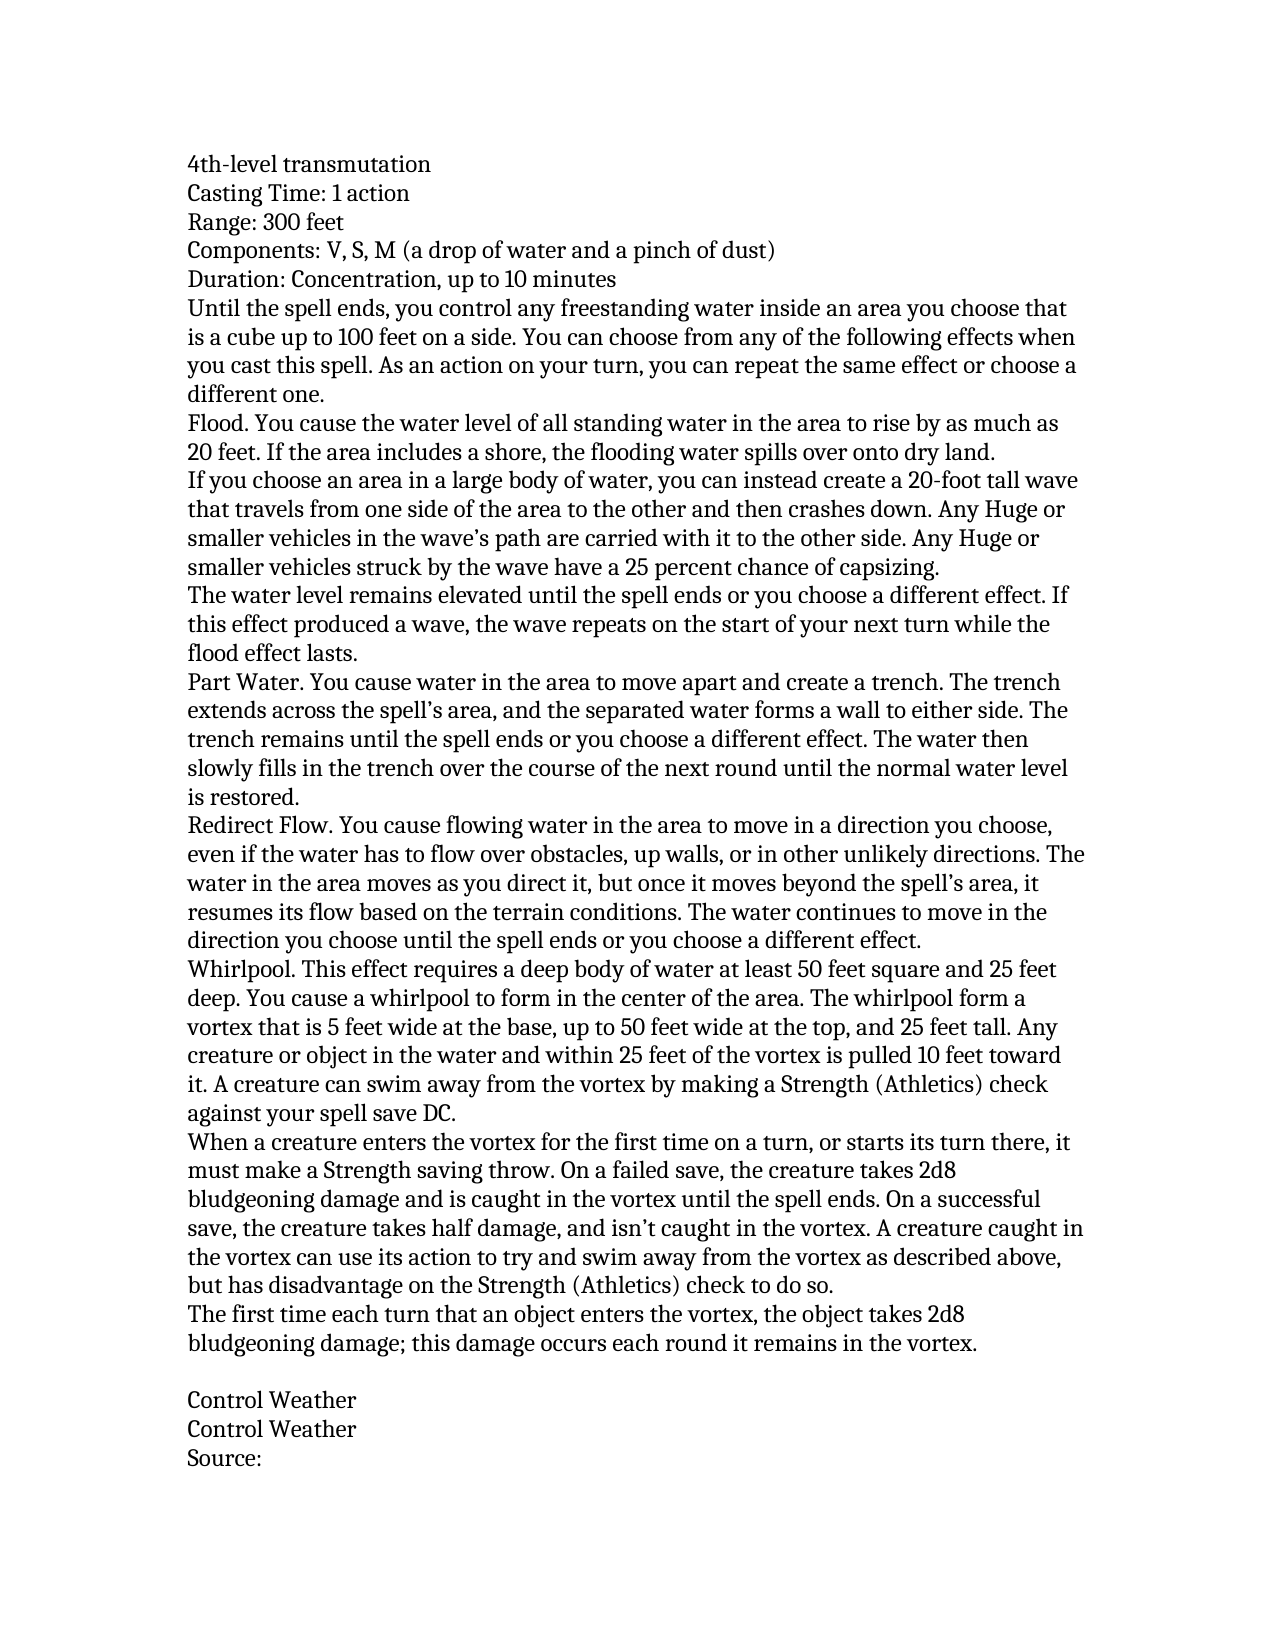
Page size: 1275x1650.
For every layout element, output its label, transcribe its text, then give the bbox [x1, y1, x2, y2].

text The water level remains elevated until the spell ends or you choose a different effect. If this effect produced a wave, the wave repeats on the start of your next turn while the flood effect lasts. [187, 581, 1087, 667]
text Control Weather [187, 1415, 1087, 1444]
text Components: V, S, M (a drop of water and a pinch of dust) [187, 236, 1087, 265]
text Part Water. You cause water in the area to move apart and create a trench. The trench extends across the spell’s area, and the separated water forms a wall to either side. The trench remains until the spell ends or you choose a different effect. The water then slowly fills in the trench over the course of the next round until the normal water level is restored. [187, 667, 1087, 811]
text The first time each turn that an object enters the vortex, the object takes 2d8 bludgeoning damage; this damage occurs each round it remains in the vortex. [187, 1300, 1087, 1357]
text When a creature enters the vortex for the first time on a turn, or starts its turn there, it must make a Strength saving throw. On a failed save, the creature takes 2d8 bludgeoning damage and is caught in the vortex until the spell ends. On a successful save, the creature takes half damage, and isn’t caught in the vortex. A creature caught in the vortex can use its action to try and swim away from the vortex as described above, but has disadvantage on the Strength (Athletics) check to do so. [187, 1127, 1087, 1300]
text Duration: Concentration, up to 10 minutes [187, 265, 1087, 294]
text If you choose an area in a large body of water, you can instead create a 20-foot tall wave that travels from one side of the area to the other and then crashes down. Any Huge or smaller vehicles in the wave’s path are carried with it to the other side. Any Huge or smaller vehicles struck by the wave have a 25 percent chance of capsizing. [187, 466, 1087, 581]
text Redirect Flow. You cause flowing water in the area to move in a direction you choose, even if the water has to flow over obstacles, up walls, or in other unlikely directions. The water in the area moves as you direct it, but once it moves beyond the spell’s area, it resumes its flow based on the terrain conditions. The water continues to move in the direction you choose until the spell ends or you choose a different effect. [187, 811, 1087, 955]
text Whirlpool. This effect requires a deep body of water at least 50 feet square and 25 feet deep. You cause a whirlpool to form in the center of the area. The whirlpool form a vortex that is 5 feet wide at the base, up to 50 feet wide at the top, and 25 feet tall. Any creature or object in the water and within 25 feet of the vortex is pulled 10 feet toward it. A creature can swim away from the vortex by making a Strength (Athletics) check against your spell save DC. [187, 955, 1087, 1127]
text Casting Time: 1 action [187, 179, 1087, 207]
text 4th-level transmutation [187, 150, 1087, 179]
text Range: 300 feet [187, 207, 1087, 236]
text Control Weather [187, 1386, 1087, 1415]
text Until the spell ends, you control any freestanding water inside an area you choose that is a cube up to 100 feet on a side. You can choose from any of the following effects when you cast this spell. As an action on your turn, you can repeat the same effect or choose a different one. [187, 294, 1087, 409]
text Source: [187, 1444, 1087, 1472]
text Flood. You cause the water level of all standing water in the area to rise by as much as 20 feet. If the area includes a shore, the flooding water spills over onto dry land. [187, 409, 1087, 466]
